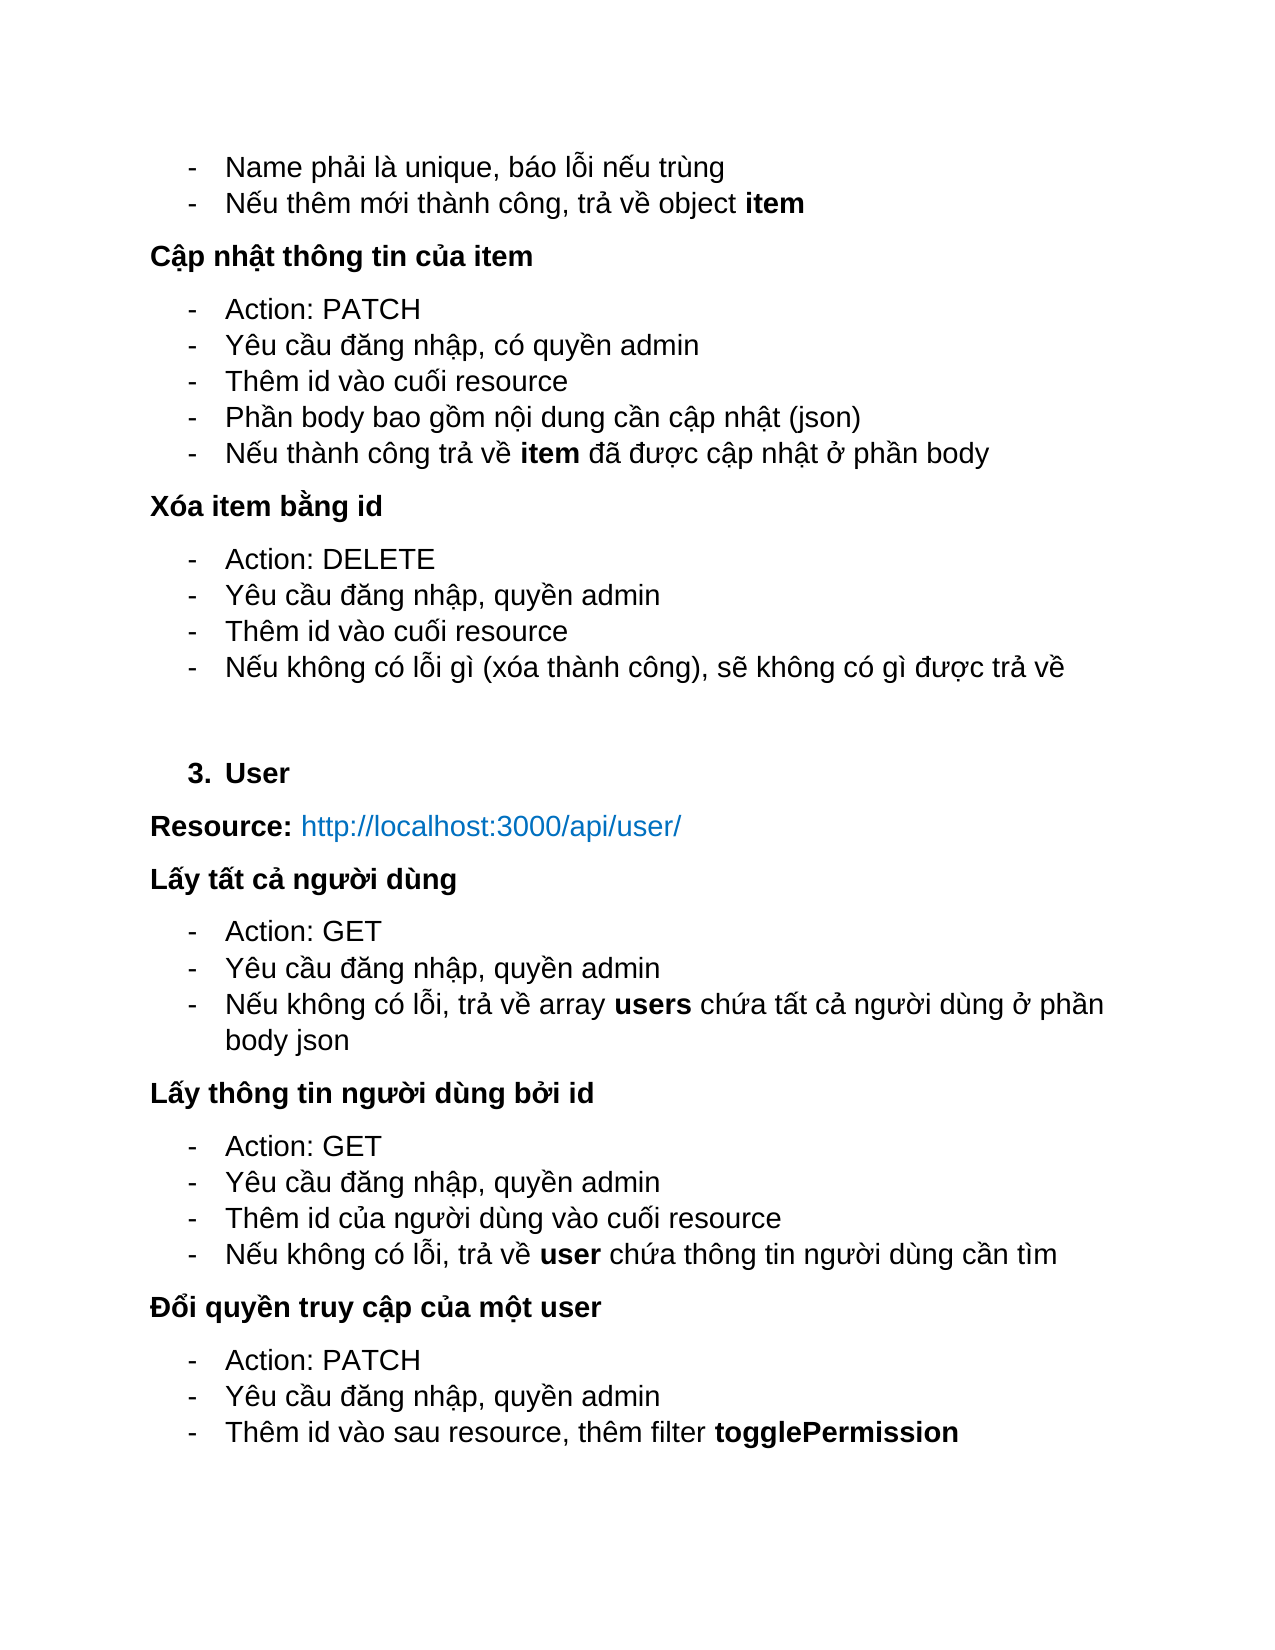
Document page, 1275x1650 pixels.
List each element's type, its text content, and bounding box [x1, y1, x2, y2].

text Đổi quyền truy cập của một user [150, 1290, 1125, 1323]
text Resource: http://localhost:3000/api/user/ [150, 809, 1125, 842]
text Xóa item bằng id [150, 489, 1125, 523]
list Nếu thêm mới thành công, trả về object item [187, 186, 1125, 220]
list Action: DELETE [187, 542, 1125, 576]
list Thêm id của người dùng vào cuối resource [187, 1201, 1125, 1234]
list Action: GET [187, 1128, 1125, 1162]
list Nếu thành công trả về item đã được cập nhật ở phần body [187, 436, 1125, 470]
list Nếu không có lỗi gì (xóa thành công), sẽ không có gì được trả về [187, 650, 1125, 684]
list Thêm id vào cuối resource [187, 364, 1125, 398]
list Yêu cầu đăng nhập, quyền admin [187, 578, 1125, 612]
list Action: GET [187, 914, 1125, 948]
list Thêm id vào sau resource, thêm filter togglePermission [187, 1415, 1125, 1448]
list Name phải là unique, báo lỗi nếu trùng [187, 150, 1125, 183]
list Yêu cầu đăng nhập, có quyền admin [187, 328, 1125, 361]
text Lấy tất cả người dùng [150, 862, 1125, 895]
list Yêu cầu đăng nhập, quyền admin [187, 1379, 1125, 1412]
text Cập nhật thông tin của item [150, 239, 1125, 272]
list Yêu cầu đăng nhập, quyền admin [187, 951, 1125, 984]
list Phần body bao gồm nội dung cần cập nhật (json) [187, 400, 1125, 434]
list User [187, 756, 1125, 789]
list Action: PATCH [187, 1343, 1125, 1376]
list Action: PATCH [187, 292, 1125, 325]
list Yêu cầu đăng nhập, quyền admin [187, 1165, 1125, 1198]
list Nếu không có lỗi, trả về array users chứa tất cả người dùng ở phần body json [187, 987, 1125, 1056]
list Nếu không có lỗi, trả về user chứa thông tin người dùng cần tìm [187, 1237, 1125, 1271]
list Thêm id vào cuối resource [187, 614, 1125, 648]
text Lấy thông tin người dùng bởi id [150, 1076, 1125, 1109]
